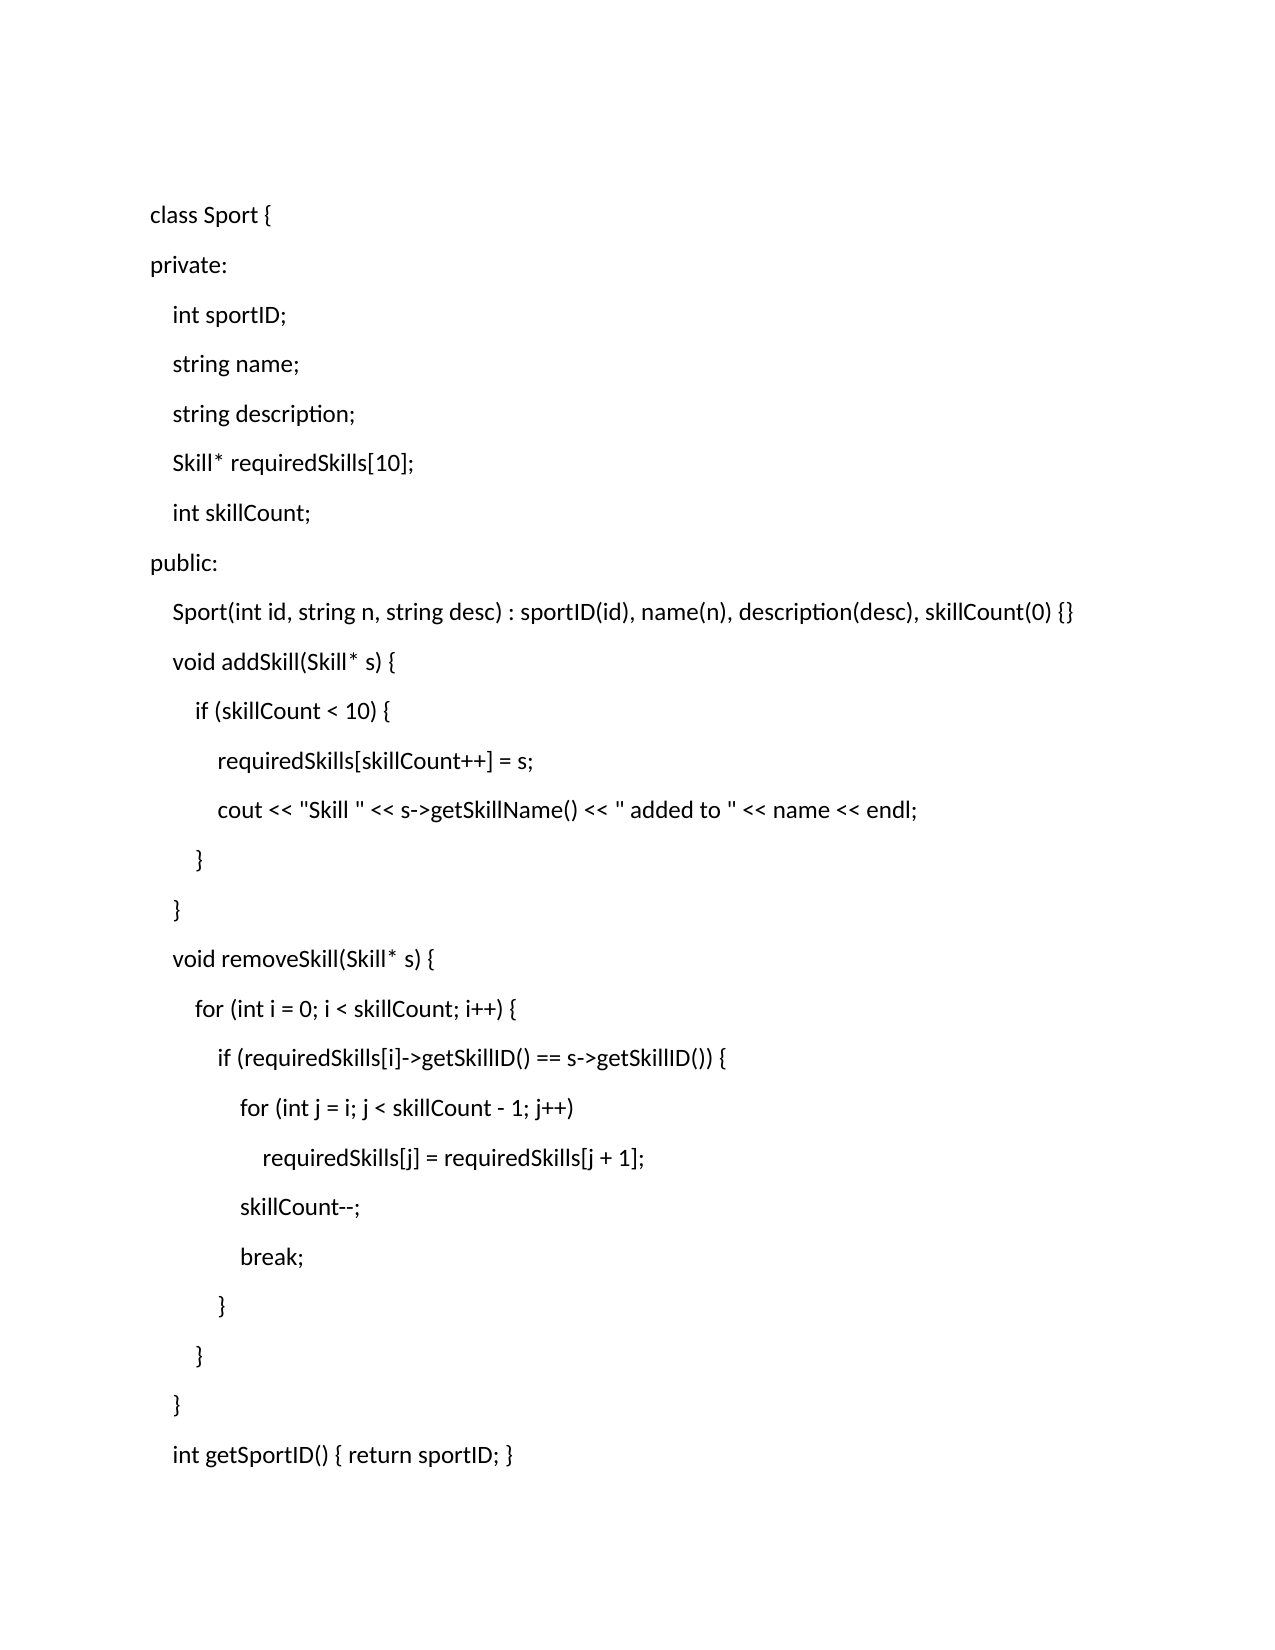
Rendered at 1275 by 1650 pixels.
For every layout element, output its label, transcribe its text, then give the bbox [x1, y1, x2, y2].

text for (int j = i; j < skillCount - 1; j++) [150, 1092, 1125, 1123]
text if (requiredSkills[i]->getSkillID() == s->getSkillID()) { [150, 1042, 1125, 1073]
text } [150, 1290, 1125, 1321]
text break; [150, 1241, 1125, 1271]
text private: [150, 249, 1125, 280]
text int skillCount; [150, 497, 1125, 528]
text for (int i = 0; i < skillCount; i++) { [150, 993, 1125, 1023]
text } [150, 1340, 1125, 1371]
text void addSkill(Skill* s) { [150, 646, 1125, 676]
text } [150, 1389, 1125, 1420]
text requiredSkills[skillCount++] = s; [150, 745, 1125, 776]
text class Sport { [150, 199, 1125, 230]
text string name; [150, 348, 1125, 379]
text skillCount--; [150, 1191, 1125, 1222]
text string description; [150, 398, 1125, 428]
text if (skillCount < 10) { [150, 695, 1125, 726]
text cout << "Skill " << s->getSkillName() << " added to " << name << endl; [150, 794, 1125, 825]
text Sport(int id, string n, string desc) : sportID(id), name(n), description(desc), skillCount(0) {} [150, 596, 1125, 627]
text } [150, 894, 1125, 924]
text requiredSkills[j] = requiredSkills[j + 1]; [150, 1142, 1125, 1172]
text } [150, 844, 1125, 875]
text public: [150, 547, 1125, 577]
text void removeSkill(Skill* s) { [150, 943, 1125, 974]
text int sportID; [150, 299, 1125, 329]
text int getSportID() { return sportID; } [150, 1439, 1125, 1470]
text Skill* requiredSkills[10]; [150, 447, 1125, 478]
